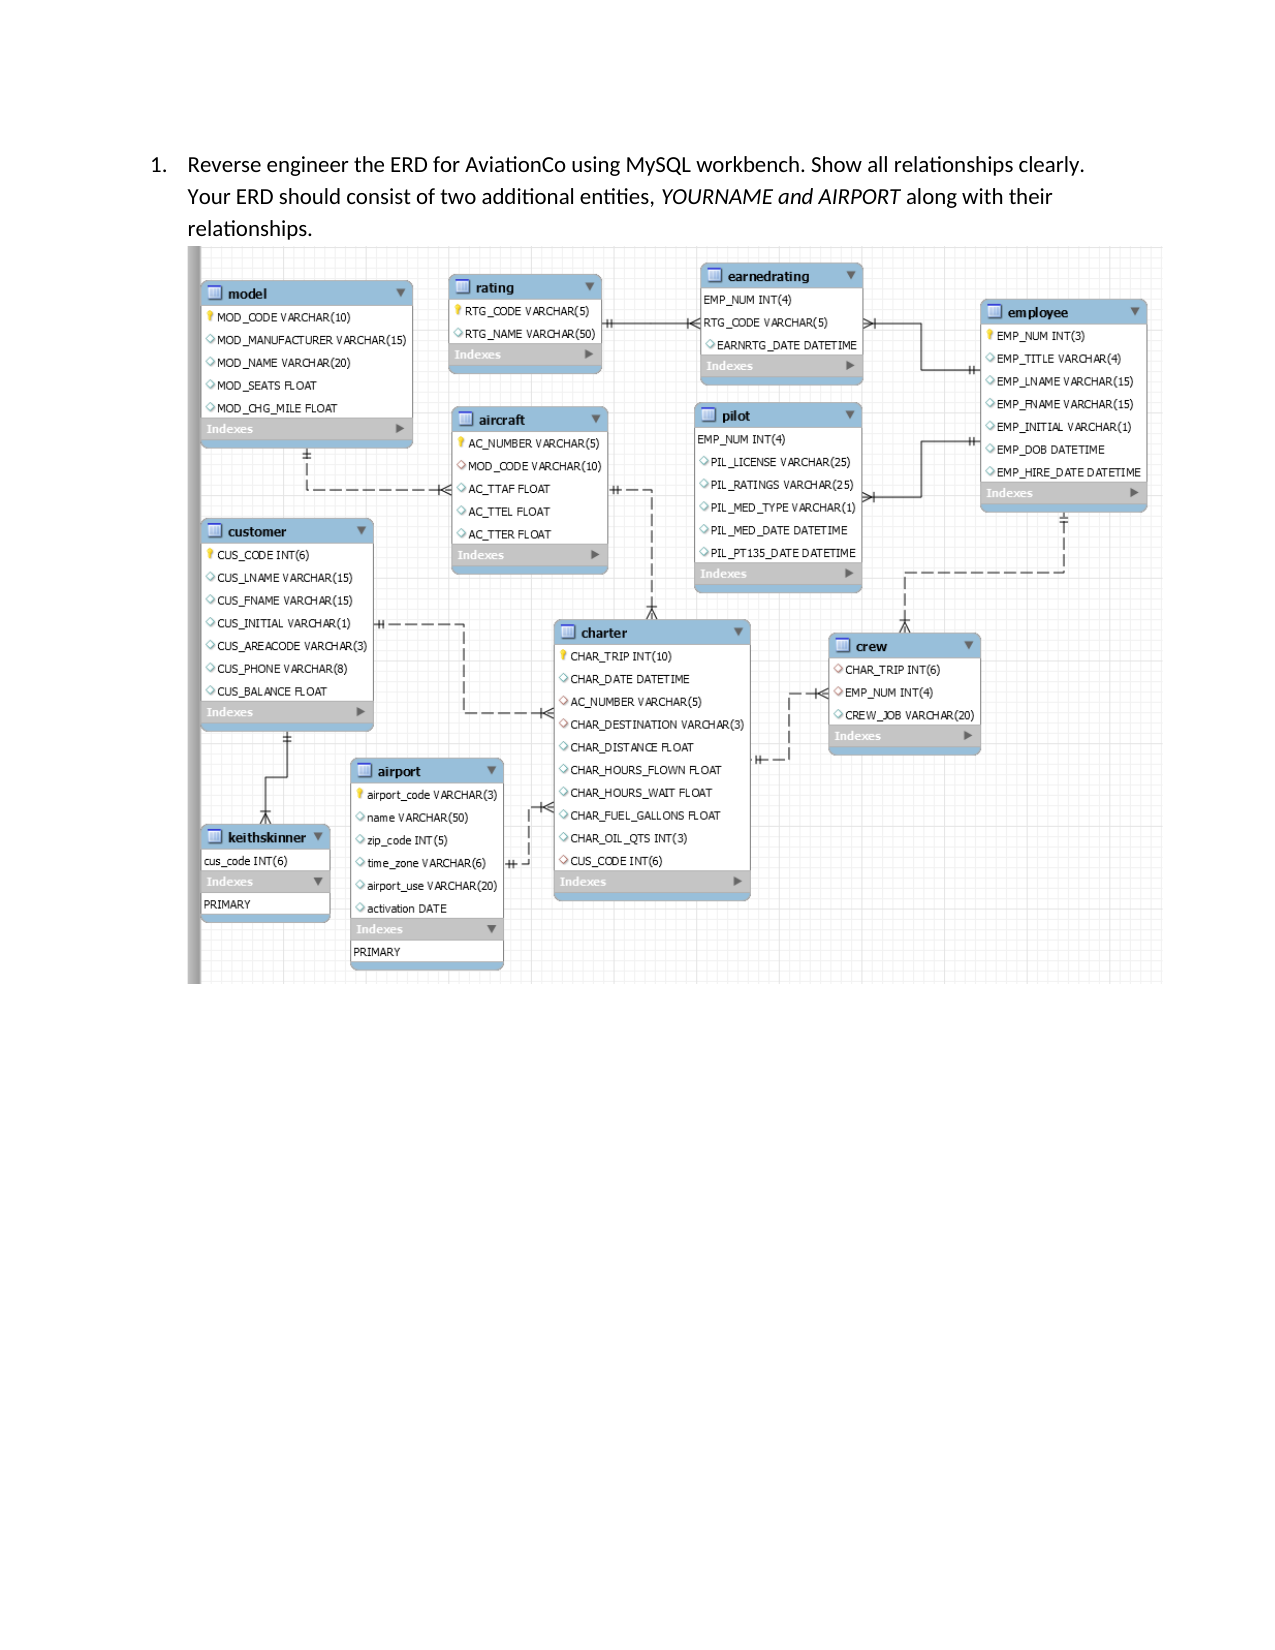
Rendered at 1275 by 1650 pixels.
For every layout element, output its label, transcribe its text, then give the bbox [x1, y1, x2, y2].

picture [187, 246, 1163, 984]
